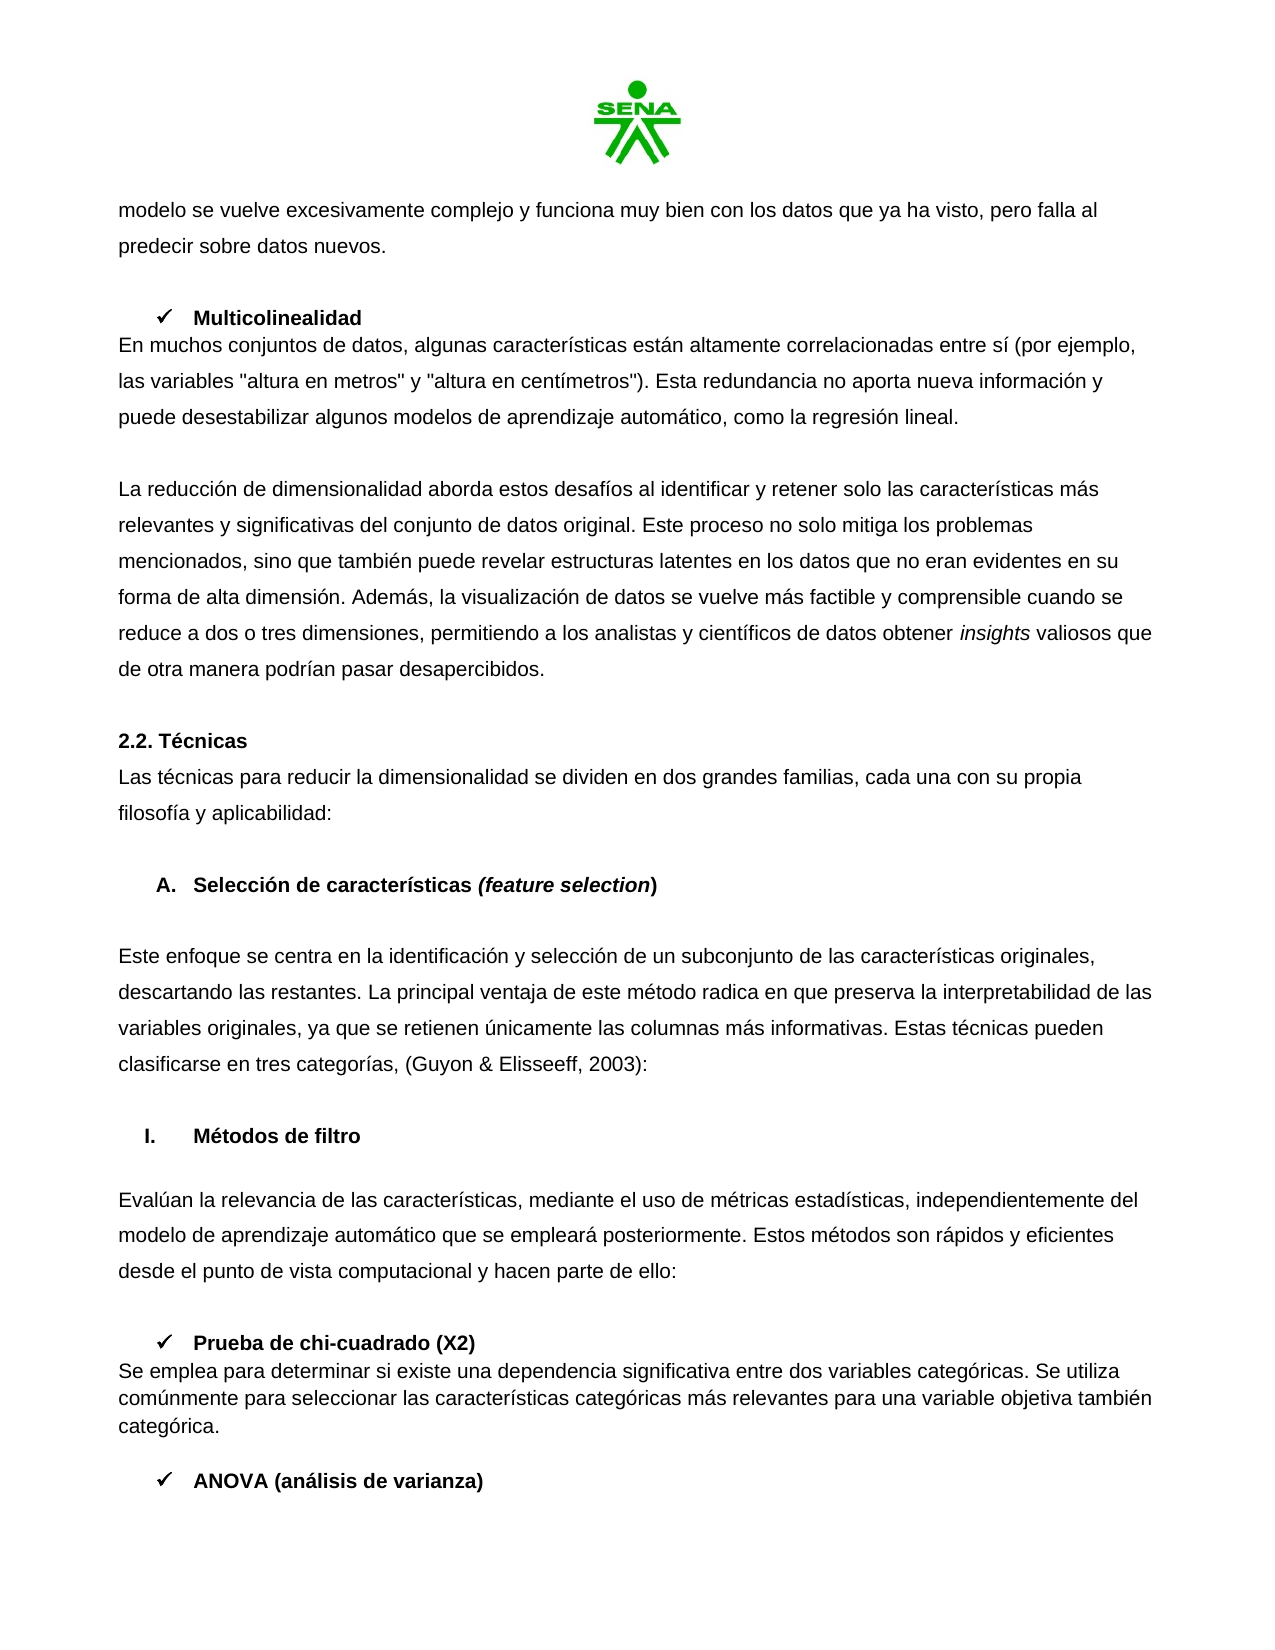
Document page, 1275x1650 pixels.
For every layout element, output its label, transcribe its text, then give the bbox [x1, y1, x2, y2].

text Evalúan la relevancia de las características, mediante el uso de métricas estadísticas, independientemente del modelo de aprendizaje automático que se empleará posteriormente. Estos métodos son rápidos y eficientes desde el punto de vista computacional y hacen parte de ello: [118, 1187, 1157, 1283]
text 2.2. Técnicas [118, 729, 1157, 753]
list ANOVA (análisis de varianza) [156, 1469, 1157, 1493]
text Este enfoque se centra en la identificación y selección de un subconjunto de las características originales, descartando las restantes. La principal ventaja de este método radica en que preserva la interpretabilidad de las variables originales, ya que se retienen únicamente las columnas más informativas. Estas técnicas pueden clasificarse en tres categorías, (Guyon & Elisseeff, 2003): [118, 944, 1157, 1076]
text Se emplea para determinar si existe una dependencia significativa entre dos variables categóricas. Se utiliza comúnmente para seleccionar las características categóricas más relevantes para una variable objetiva también categórica. [118, 1359, 1157, 1438]
list Prueba de chi-cuadrado (X2) [156, 1331, 1157, 1355]
list Métodos de filtro [156, 1124, 1157, 1148]
text En muchos conjuntos de datos, algunas características están altamente correlacionadas entre sí (por ejemplo, las variables "altura en metros" y "altura en centímetros"). Esta redundancia no aporta nueva información y puede desestabilizar algunos modelos de aprendizaje automático, como la regresión lineal. [118, 333, 1157, 429]
list Selección de características (feature selection) [156, 872, 1157, 896]
picture [588, 75, 687, 172]
list Multicolinealidad [156, 306, 1157, 330]
text Las técnicas para reducir la dimensionalidad se dividen en dos grandes familias, cada una con su propia filosofía y aplicabilidad: [118, 764, 1157, 824]
text La reducción de dimensionalidad aborda estos desafíos al identificar y retener solo las características más relevantes y significativas del conjunto de datos original. Este proceso no solo mitiga los problemas mencionados, sino que también puede revelar estructuras latentes en los datos que no eran evidentes en su forma de alta dimensión. Además, la visualización de datos se vuelve más factible y comprensible cuando se reduce a dos o tres dimensiones, permitiendo a los analistas y científicos de datos obtener insights valiosos que de otra manera podrían pasar desapercibidos. [118, 477, 1157, 681]
